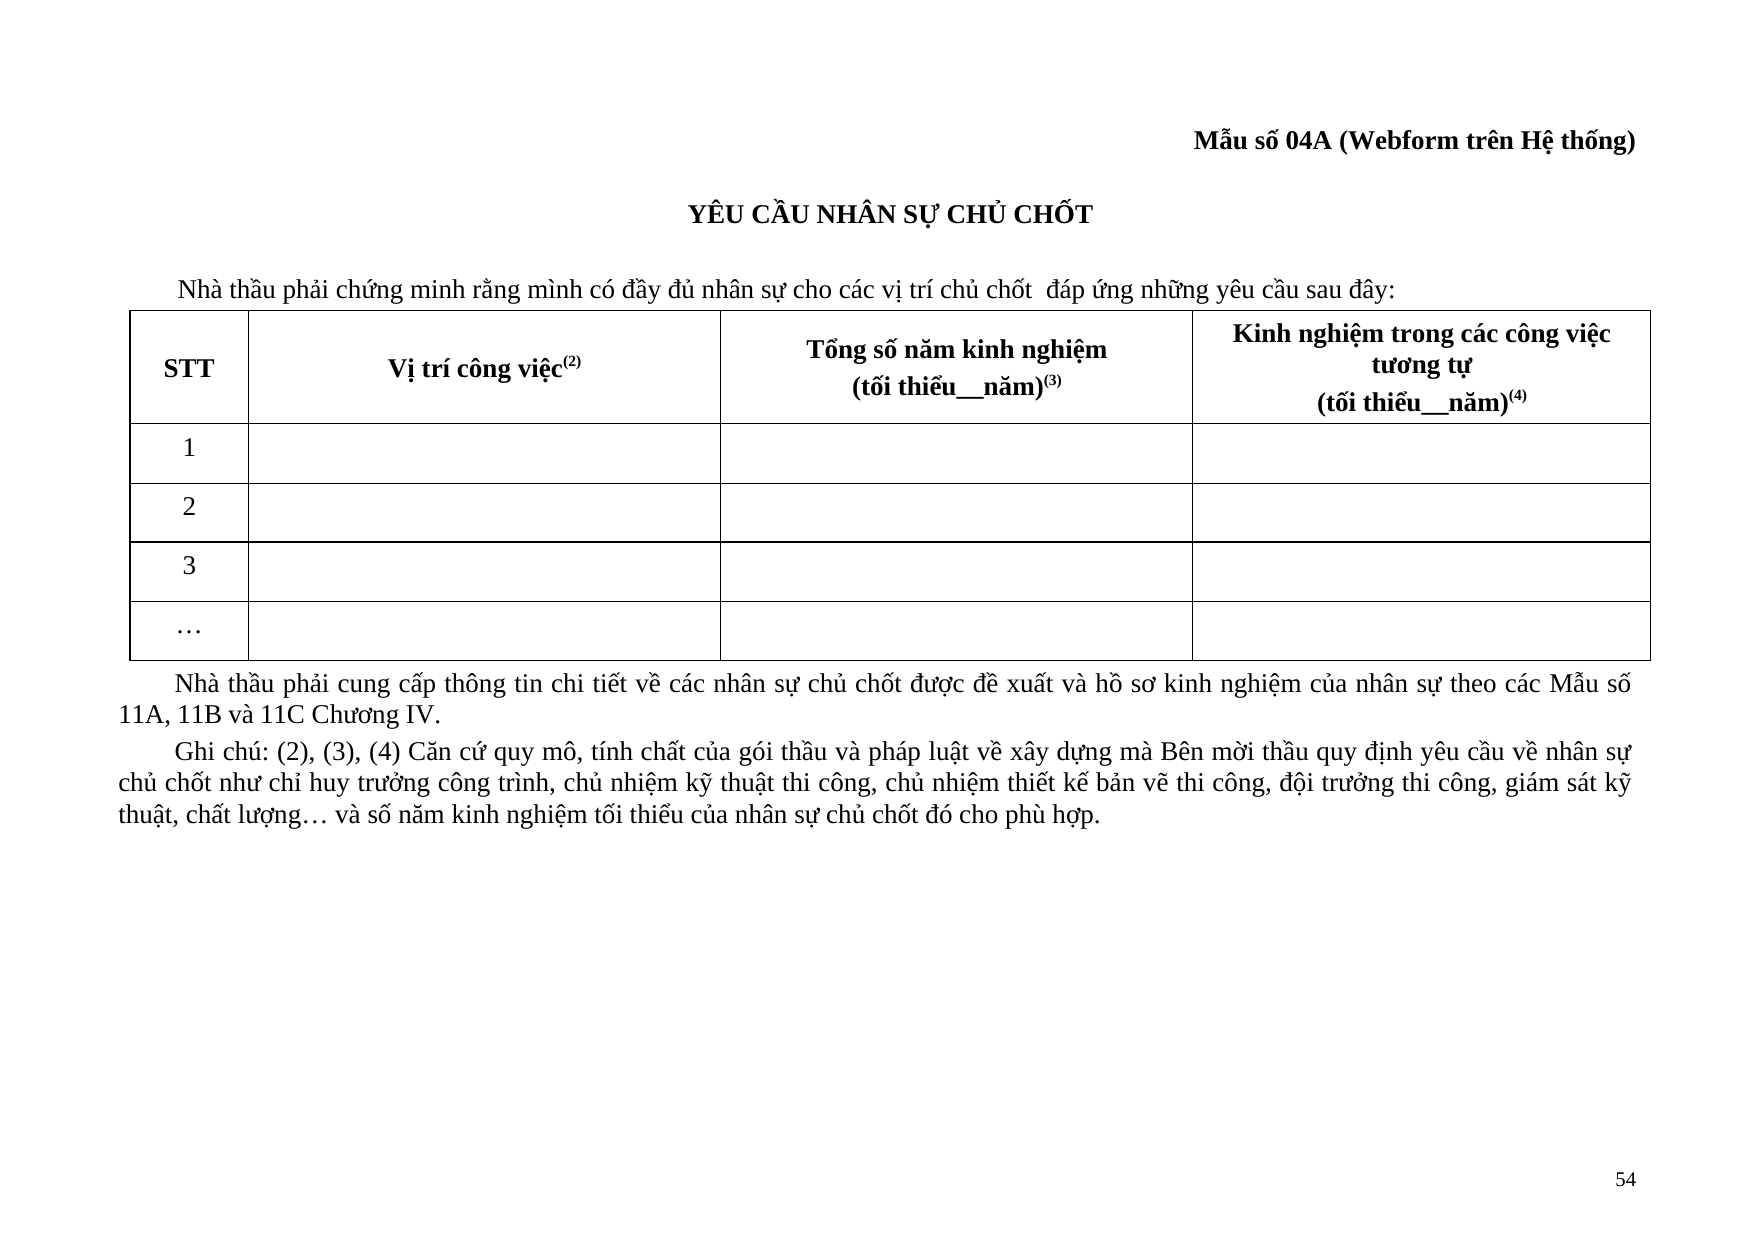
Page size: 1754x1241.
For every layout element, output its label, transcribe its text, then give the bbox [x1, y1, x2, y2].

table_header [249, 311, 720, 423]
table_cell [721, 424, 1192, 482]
text Nhà thầu phải chứng minh rằng mình có đầy đủ nhân sự cho các vị trí chủ chốt đáp ứng những yêu cầu sau đây: [118, 273, 1636, 304]
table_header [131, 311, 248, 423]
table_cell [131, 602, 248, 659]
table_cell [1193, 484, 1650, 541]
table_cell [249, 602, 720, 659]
text Nhà thầu phải cung cấp thông tin chi tiết về các nhân sự chủ chốt được đề xuất và hồ sơ kinh nghiệm của nhân sự theo các Mẫu số 11A, 11B và 11C Chương IV. [118, 667, 1636, 729]
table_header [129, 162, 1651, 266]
text Ghi chú: (2), (3), (4) Căn cứ quy mô, tính chất của gói thầu và pháp luật về xây dựng mà Bên mời thầu quy định yêu cầu về nhân sự chủ chốt như chỉ huy trưởng công trình, chủ nhiệm kỹ thuật thi công, chủ nhiệm thiết kế bản vẽ thi công, đội trưởng thi công, giám sát kỹ thuật, chất lượng… và số năm kinh nghiệm tối thiểu của nhân sự chủ chốt đó cho phù hợp. [118, 735, 1636, 829]
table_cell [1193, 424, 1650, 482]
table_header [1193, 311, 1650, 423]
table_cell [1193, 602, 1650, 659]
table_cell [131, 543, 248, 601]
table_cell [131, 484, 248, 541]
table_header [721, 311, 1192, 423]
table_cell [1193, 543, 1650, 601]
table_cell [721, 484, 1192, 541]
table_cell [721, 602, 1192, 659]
text Mẫu số 04A (Webform trên Hệ thống) [148, 124, 1636, 156]
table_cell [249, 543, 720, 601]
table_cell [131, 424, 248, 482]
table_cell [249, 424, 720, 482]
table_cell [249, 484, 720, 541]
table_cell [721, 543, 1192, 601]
